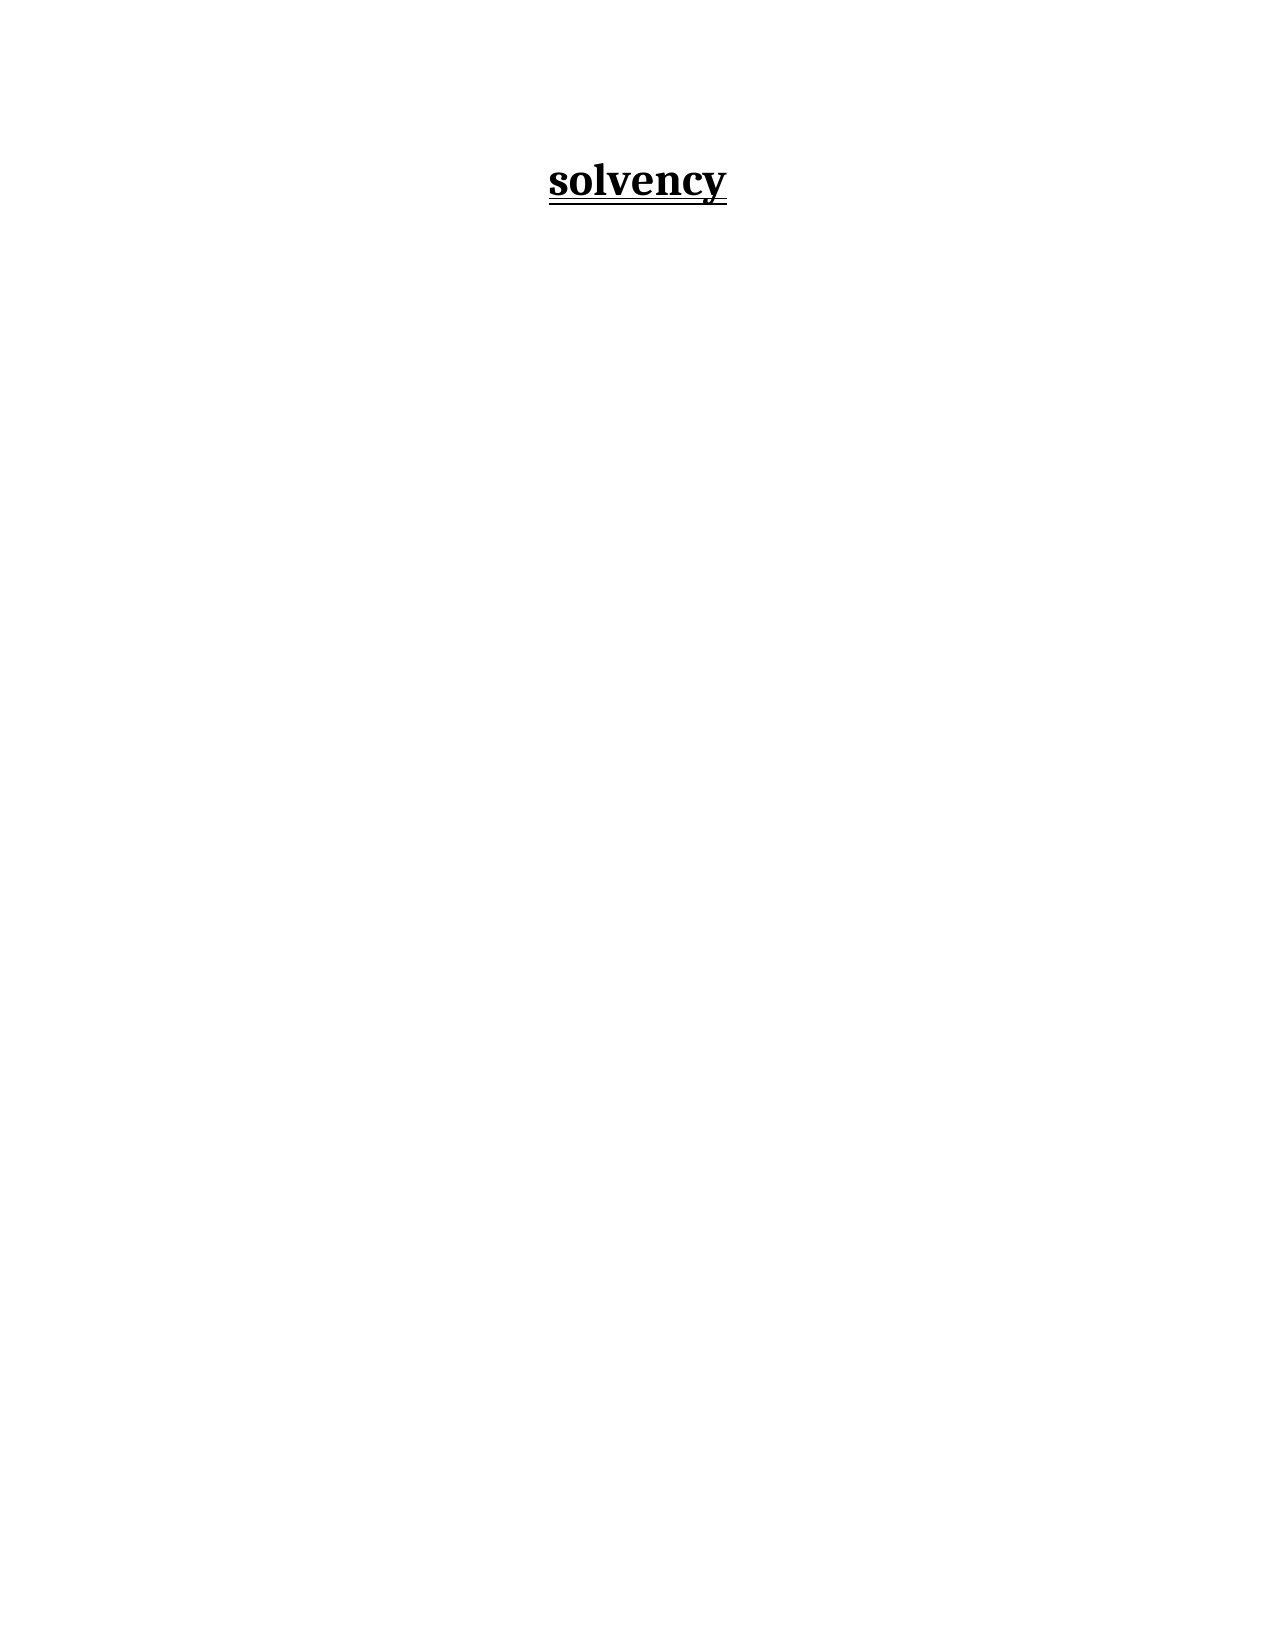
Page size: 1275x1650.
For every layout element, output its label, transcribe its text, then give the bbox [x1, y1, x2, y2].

subtitle solvency [150, 154, 1125, 207]
